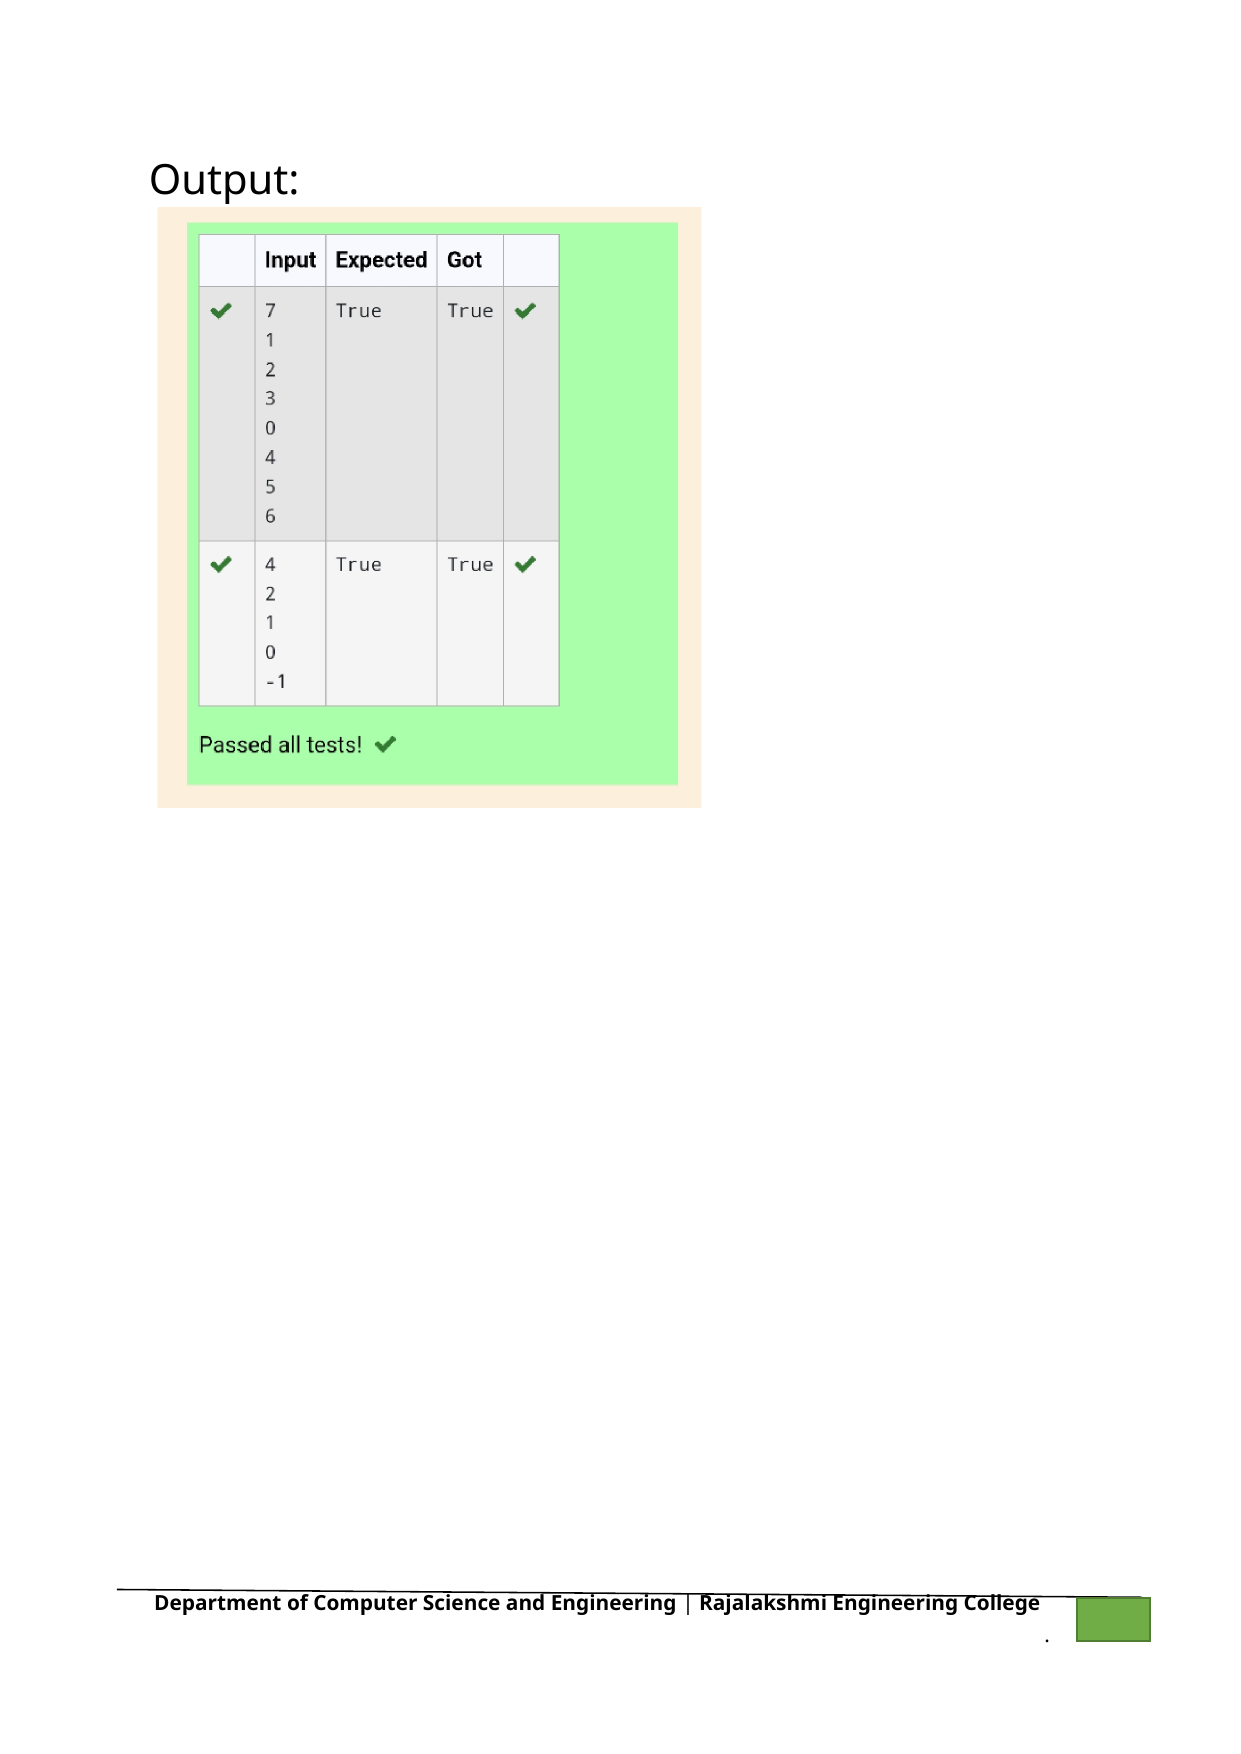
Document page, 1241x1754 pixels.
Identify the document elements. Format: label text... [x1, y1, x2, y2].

picture [156, 206, 702, 808]
subtitle Output: [148, 150, 1092, 207]
